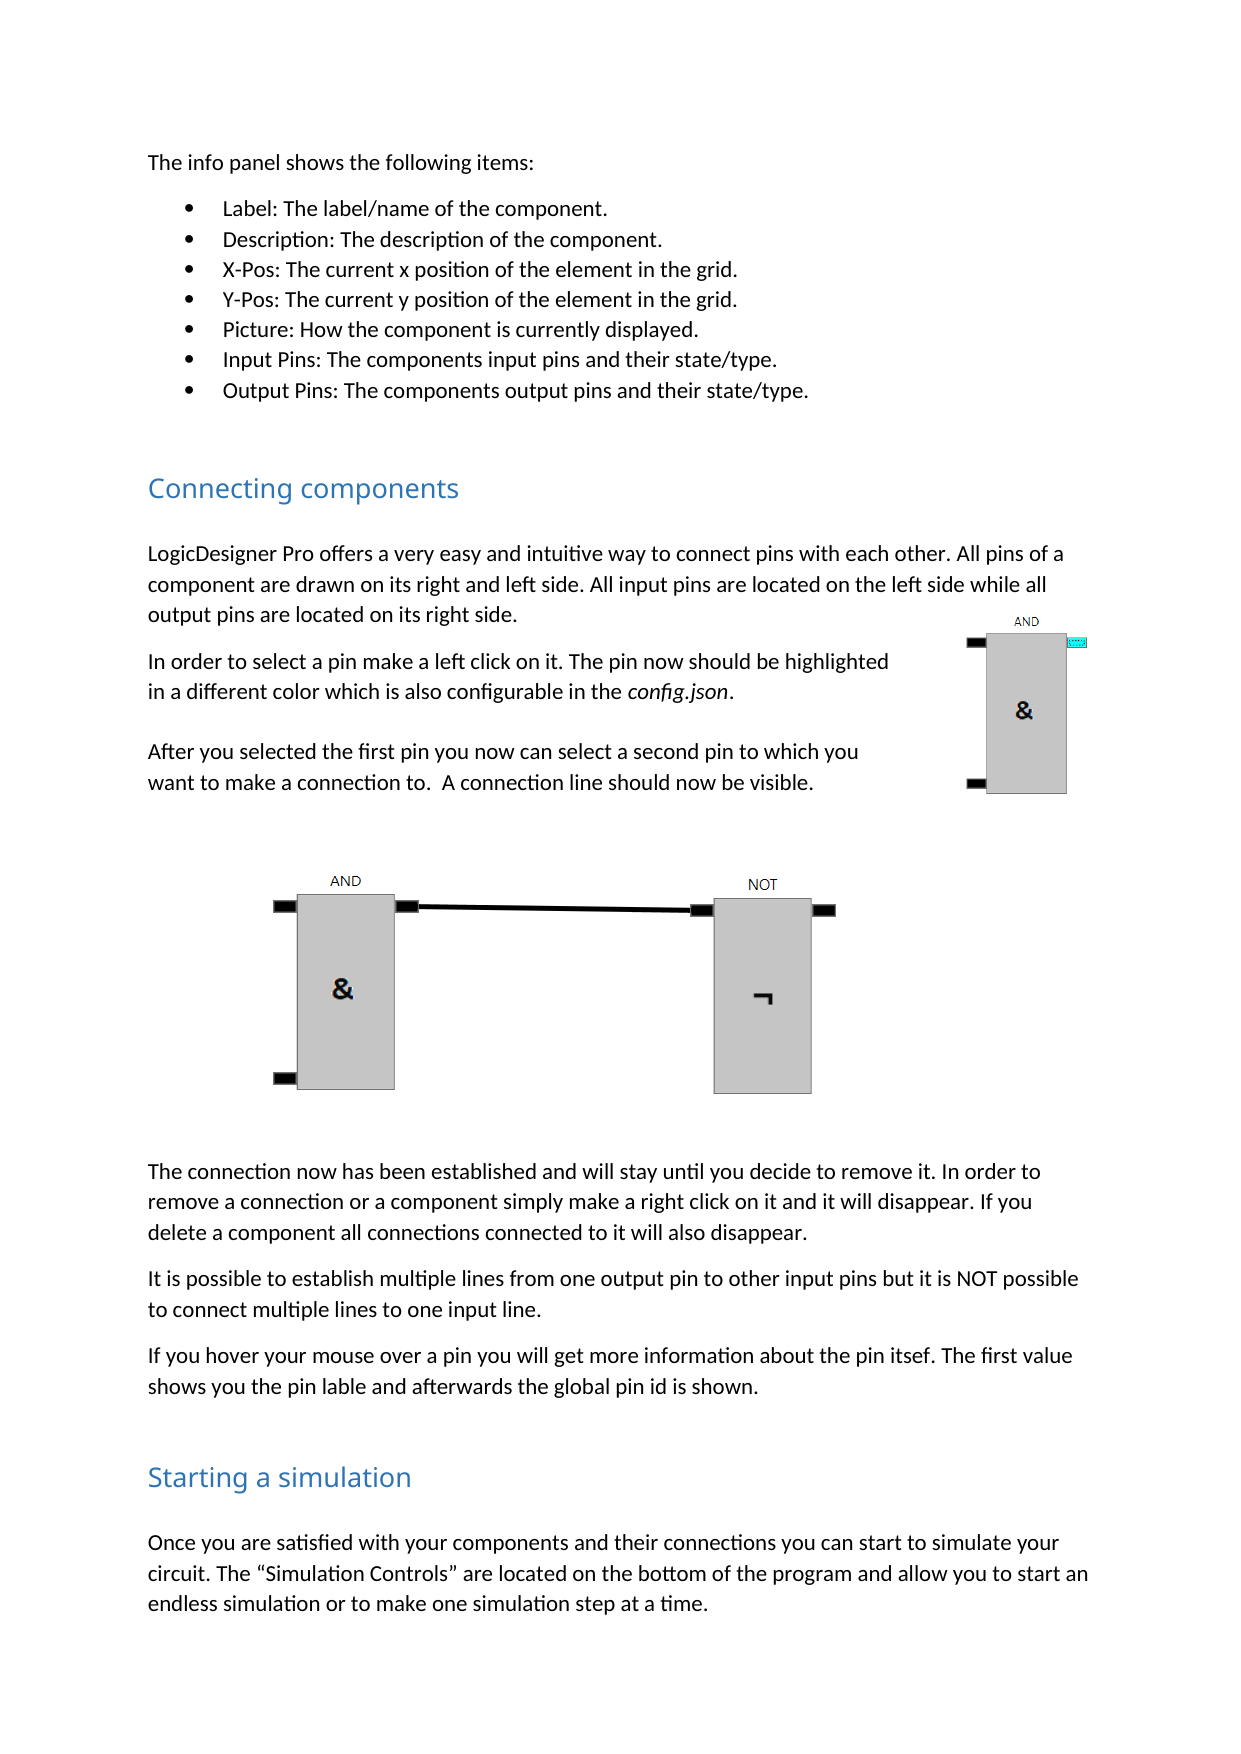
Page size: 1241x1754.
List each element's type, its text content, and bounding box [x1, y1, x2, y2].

text In order to select a pin make a left click on it. The pin now should be highlighted in a different color which is also configurable in the config.json. After you selected the first pin you now can select a second pin to which you want to make a connection to. A connection line should now be visible. [148, 647, 1093, 828]
text If you hover your mouse over a pin you will get more information about the pin itsef. The first value shows you the pin lable and afterwards the global pin id is shown. [148, 1342, 1093, 1400]
subtitle Connecting components [148, 469, 1093, 506]
text It is possible to establish multiple lines from one output pin to other input pins but it is NOT possible to connect multiple lines to one input line. [148, 1264, 1093, 1323]
text LogicDesigner Pro offers a very easy and intuitive way to connect pins with each other. All pins of a component are drawn on its right and left side. All input pins are located on the left side while all output pins are located on its right side. [148, 509, 1093, 628]
picture [925, 600, 1122, 816]
list Label: The label/name of the component. [185, 194, 1093, 222]
list Description: The description of the component. [185, 225, 1093, 253]
picture [147, 828, 1093, 1139]
list Output Pins: The components output pins and their state/type. [185, 376, 1093, 404]
text The info panel shows the following items: [148, 148, 1093, 176]
list Picture: How the component is currently displayed. [185, 315, 1093, 343]
list Input Pins: The components input pins and their state/type. [185, 346, 1093, 373]
list X-Pos: The current x position of the element in the grid. [185, 255, 1093, 283]
text The connection now has been established and will stay until you decide to remove it. In order to remove a connection or a component simply make a right click on it and it will disappear. If you delete a component all connections connected to it will also disappear. [148, 1157, 1093, 1246]
list Y-Pos: The current y position of the element in the grid. [185, 285, 1093, 313]
subtitle Starting a simulation [148, 1419, 1093, 1495]
text Once you are satisfied with your components and their connections you can start to simulate your circuit. The “Simulation Controls” are located on the bottom of the program and allow you to start an endless simulation or to make one simulation step at a time. [148, 1498, 1093, 1617]
